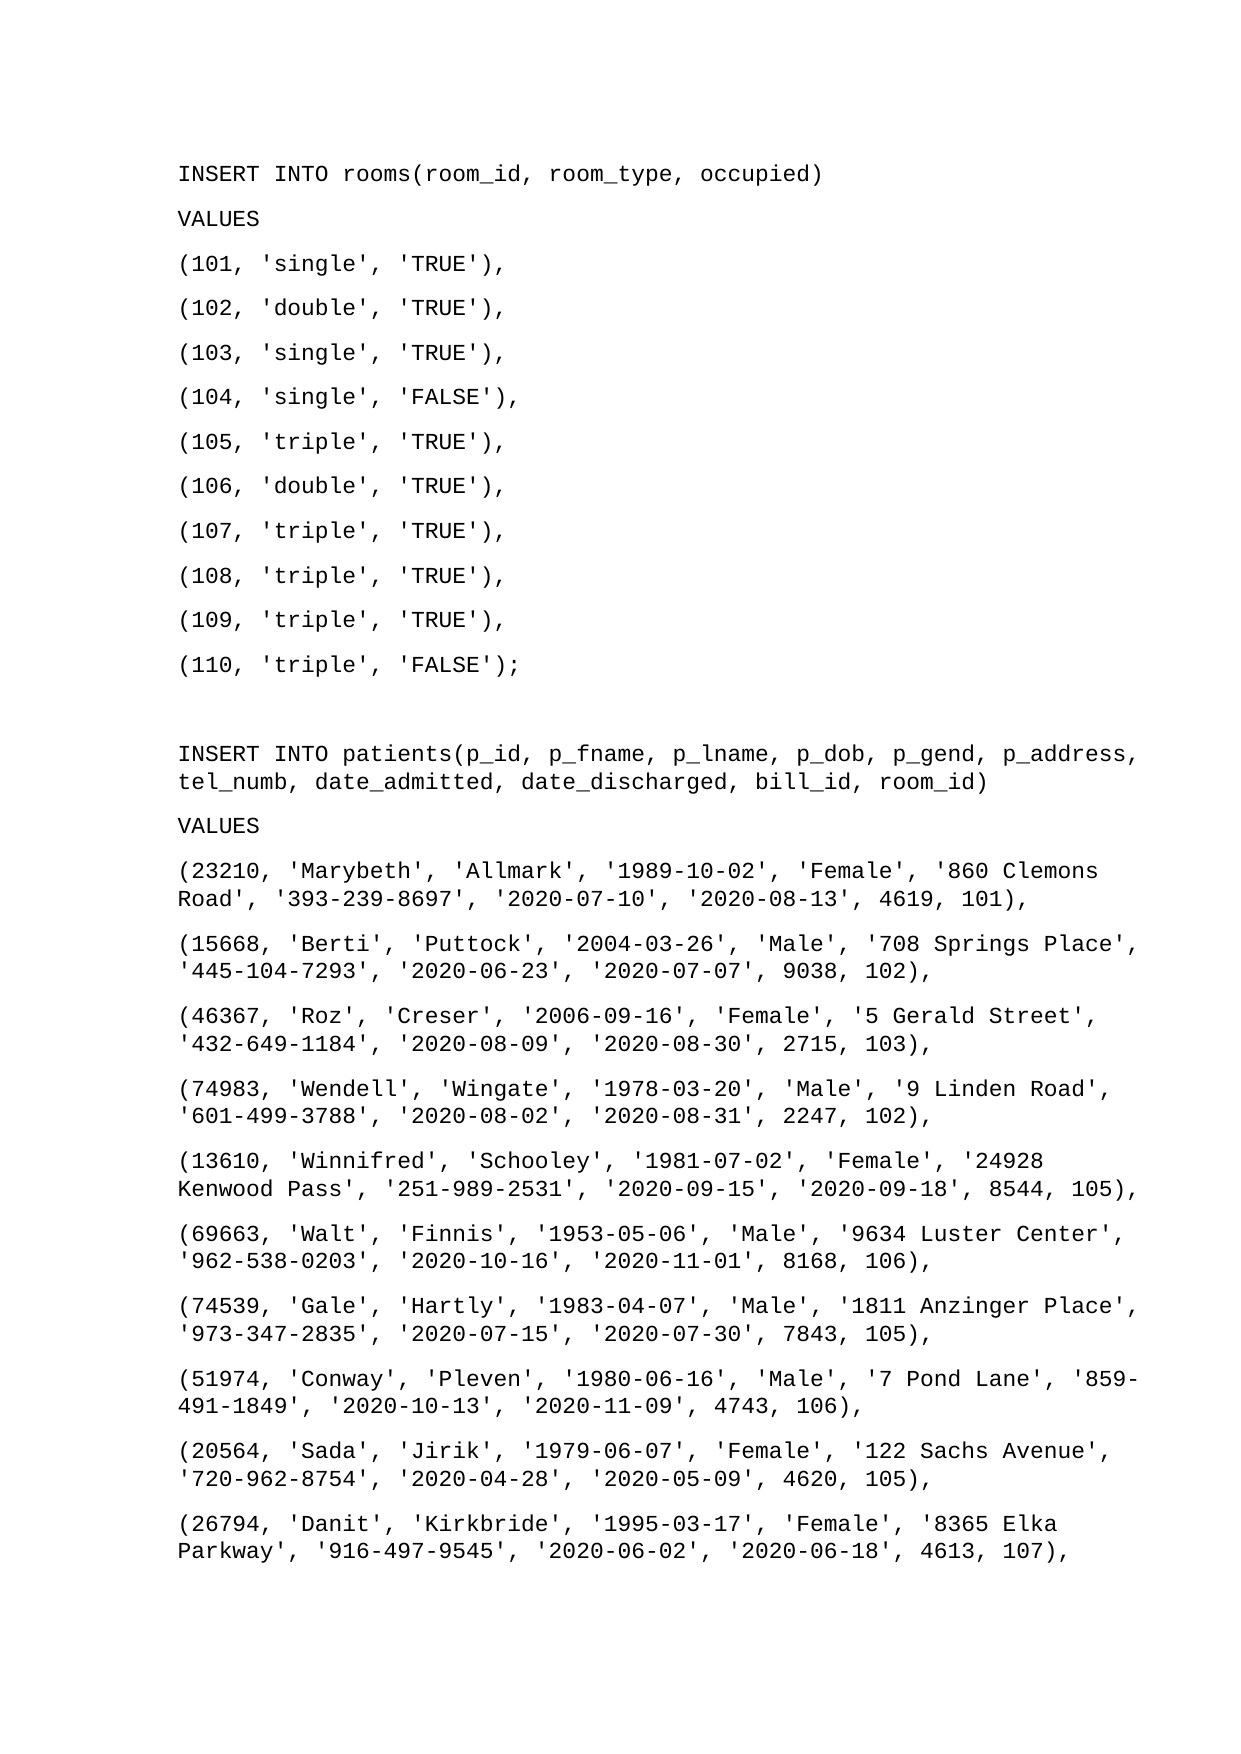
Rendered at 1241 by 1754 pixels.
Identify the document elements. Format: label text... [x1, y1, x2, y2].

text (105, 'triple', 'TRUE'), [177, 430, 1152, 456]
text (102, 'double', 'TRUE'), [177, 296, 1152, 322]
text (26794, 'Danit', 'Kirkbride', '1995-03-17', 'Female', '8365 Elka Parkway', '916-497-9545', '2020-06-02', '2020-06-18', 4613, 107), [177, 1512, 1152, 1566]
text (104, 'single', 'FALSE'), [177, 386, 1152, 412]
text VALUES [177, 815, 1152, 841]
text (69663, 'Walt', 'Finnis', '1953-05-06', 'Male', '9634 Luster Center', '962-538-0203', '2020-10-16', '2020-11-01', 8168, 106), [177, 1222, 1152, 1276]
text (101, 'single', 'TRUE'), [177, 252, 1152, 278]
text (15668, 'Berti', 'Puttock', '2004-03-26', 'Male', '708 Springs Place', '445-104-7293', '2020-06-23', '2020-07-07', 9038, 102), [177, 932, 1152, 986]
text (109, 'triple', 'TRUE'), [177, 608, 1152, 634]
text (107, 'triple', 'TRUE'), [177, 519, 1152, 545]
text INSERT INTO patients(p_id, p_fname, p_lname, p_dob, p_gend, p_address, tel_numb, date_admitted, date_discharged, bill_id, room_id) [177, 742, 1152, 796]
text (46367, 'Roz', 'Creser', '2006-09-16', 'Female', '5 Gerald Street', '432-649-1184', '2020-08-09', '2020-08-30', 2715, 103), [177, 1004, 1152, 1058]
text (108, 'triple', 'TRUE'), [177, 564, 1152, 590]
text (110, 'triple', 'FALSE'); [177, 653, 1152, 679]
text (20564, 'Sada', 'Jirik', '1979-06-07', 'Female', '122 Sachs Avenue', '720-962-8754', '2020-04-28', '2020-05-09', 4620, 105), [177, 1439, 1152, 1493]
text INSERT INTO rooms(room_id, room_type, occupied) [177, 163, 1152, 189]
text (51974, 'Conway', 'Pleven', '1980-06-16', 'Male', '7 Pond Lane', '859-491-1849', '2020-10-13', '2020-11-09', 4743, 106), [177, 1367, 1152, 1421]
text VALUES [177, 207, 1152, 233]
text (103, 'single', 'TRUE'), [177, 341, 1152, 367]
text (23210, 'Marybeth', 'Allmark', '1989-10-02', 'Female', '860 Clemons Road', '393-239-8697', '2020-07-10', '2020-08-13', 4619, 101), [177, 859, 1152, 913]
text (74539, 'Gale', 'Hartly', '1983-04-07', 'Male', '1811 Anzinger Place', '973-347-2835', '2020-07-15', '2020-07-30', 7843, 105), [177, 1294, 1152, 1348]
text (106, 'double', 'TRUE'), [177, 475, 1152, 501]
text (74983, 'Wendell', 'Wingate', '1978-03-20', 'Male', '9 Linden Road', '601-499-3788', '2020-08-02', '2020-08-31', 2247, 102), [177, 1077, 1152, 1131]
text (13610, 'Winnifred', 'Schooley', '1981-07-02', 'Female', '24928 Kenwood Pass', '251-989-2531', '2020-09-15', '2020-09-18', 8544, 105), [177, 1149, 1152, 1203]
